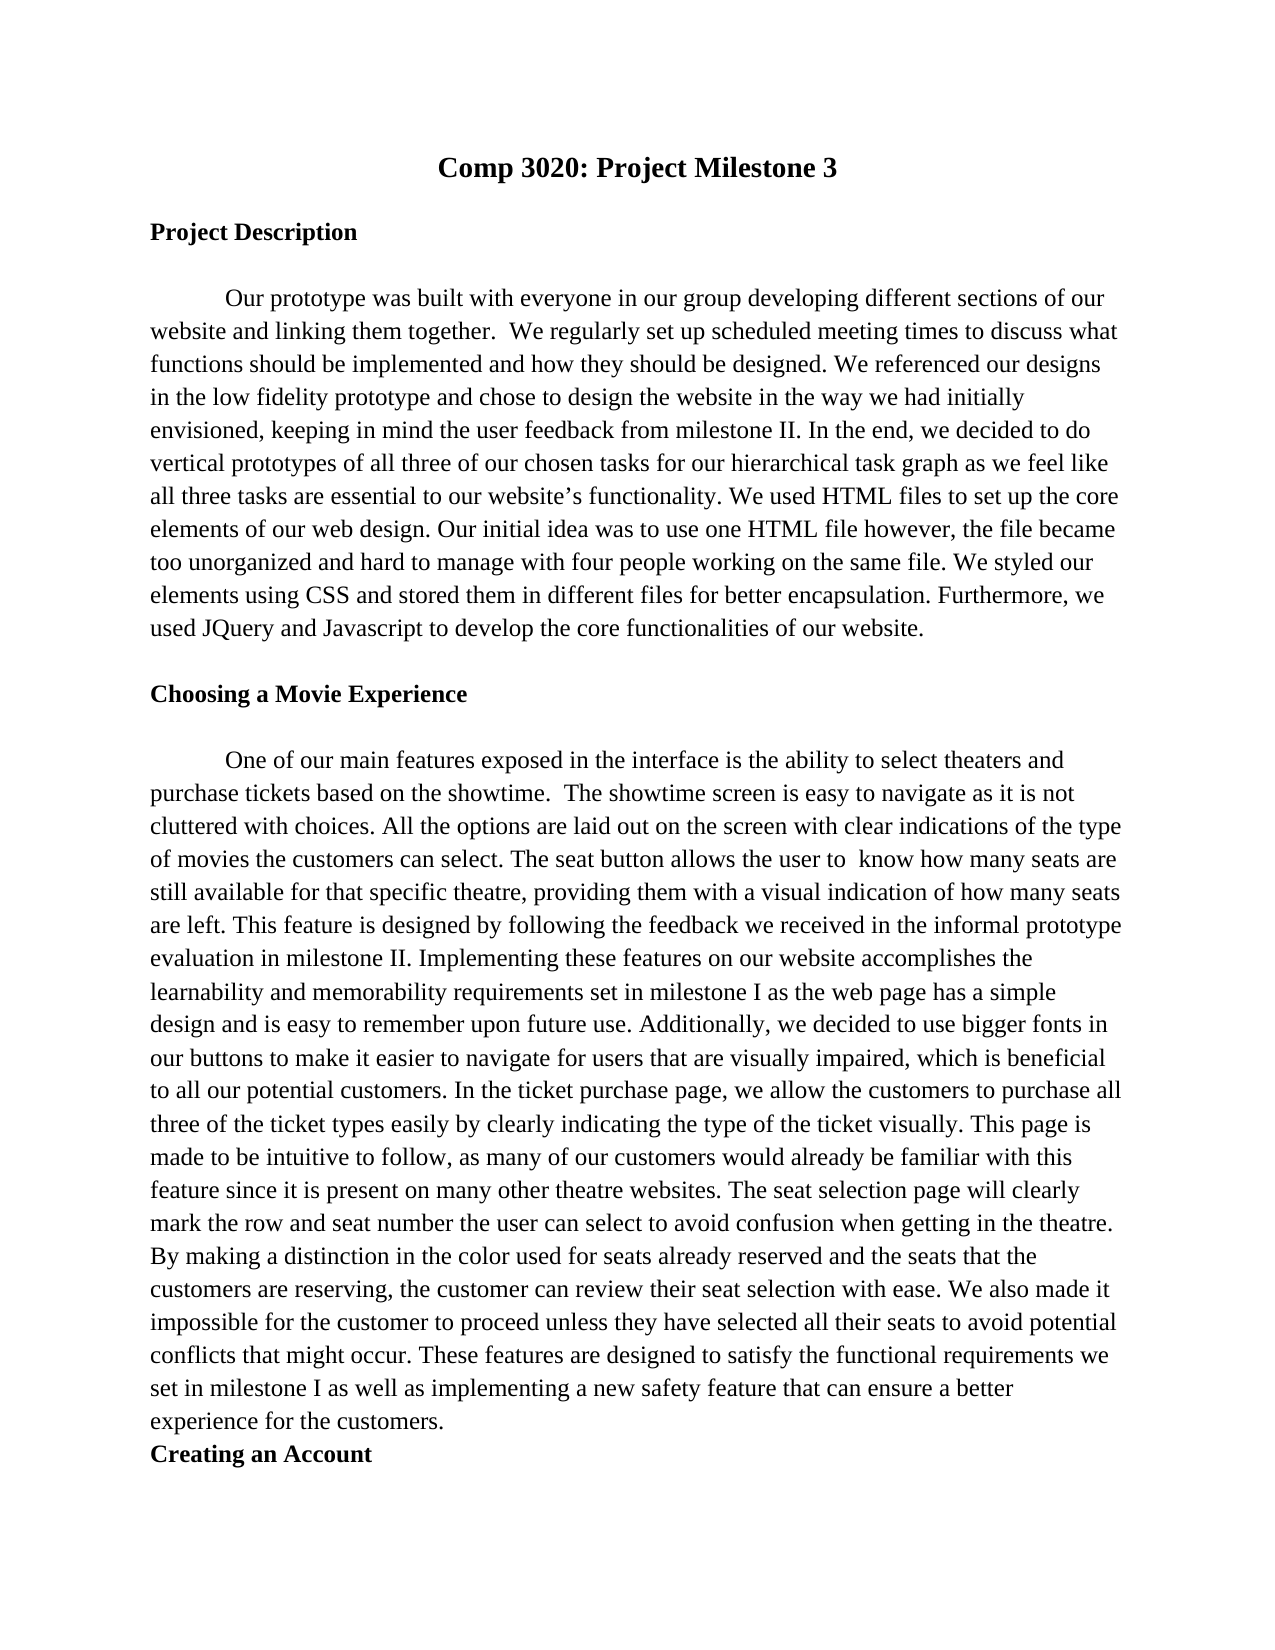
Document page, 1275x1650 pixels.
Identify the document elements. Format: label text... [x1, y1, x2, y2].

text Comp 3020: Project Milestone 3 [150, 150, 1125, 183]
text One of our main features exposed in the interface is the ability to select theaters and purchase tickets based on the showtime. The showtime screen is easy to navigate as it is not cluttered with choices. All the options are laid out on the screen with clear indications of the type of movies the customers can select. The seat button allows the user to know how many seats are still available for that specific theatre, providing them with a visual indication of how many seats are left. This feature is designed by following the feedback we received in the informal prototype evaluation in milestone II. Implementing these features on our website accomplishes the learnability and memorability requirements set in milestone I as the web page has a simple design and is easy to remember upon future use. Additionally, we decided to use bigger fonts in our buttons to make it easier to navigate for users that are visually impaired, which is beneficial to all our potential customers. In the ticket purchase page, we allow the customers to purchase all three of the ticket types easily by clearly indicating the type of the ticket visually. This page is made to be intuitive to follow, as many of our customers would already be familiar with this feature since it is present on many other theatre websites. The seat selection page will clearly mark the row and seat number the user can select to avoid confusion when getting in the theatre. By making a distinction in the color used for seats already reserved and the seats that the customers are reserving, the customer can review their seat selection with ease. We also made it impossible for the customer to proceed unless they have selected all their seats to avoid potential conflicts that might occur. These features are designed to satisfy the functional requirements we set in milestone I as well as implementing a new safety feature that can ensure a better experience for the customers. [150, 745, 1125, 1434]
text Creating an Account [150, 1439, 1125, 1468]
text Our prototype was built with everyone in our group developing different sections of our website and linking them together. We regularly set up scheduled meeting times to discuss what functions should be implemented and how they should be designed. We referenced our designs in the low fidelity prototype and chose to design the website in the way we had initially envisioned, keeping in mind the user feedback from milestone II. In the end, we decided to do vertical prototypes of all three of our chosen tasks for our hierarchical task graph as we feel like all three tasks are essential to our website’s functionality. We used HTML files to set up the core elements of our web design. Our initial idea was to use one HTML file however, the file became too unorganized and hard to manage with four people working on the same file. We styled our elements using CSS and stored them in different files for better encapsulation. Furthermore, we used JQuery and Javascript to develop the core functionalities of our website. [150, 283, 1125, 642]
text Project Description [150, 217, 1125, 246]
text Choosing a Movie Experience [150, 679, 1125, 708]
